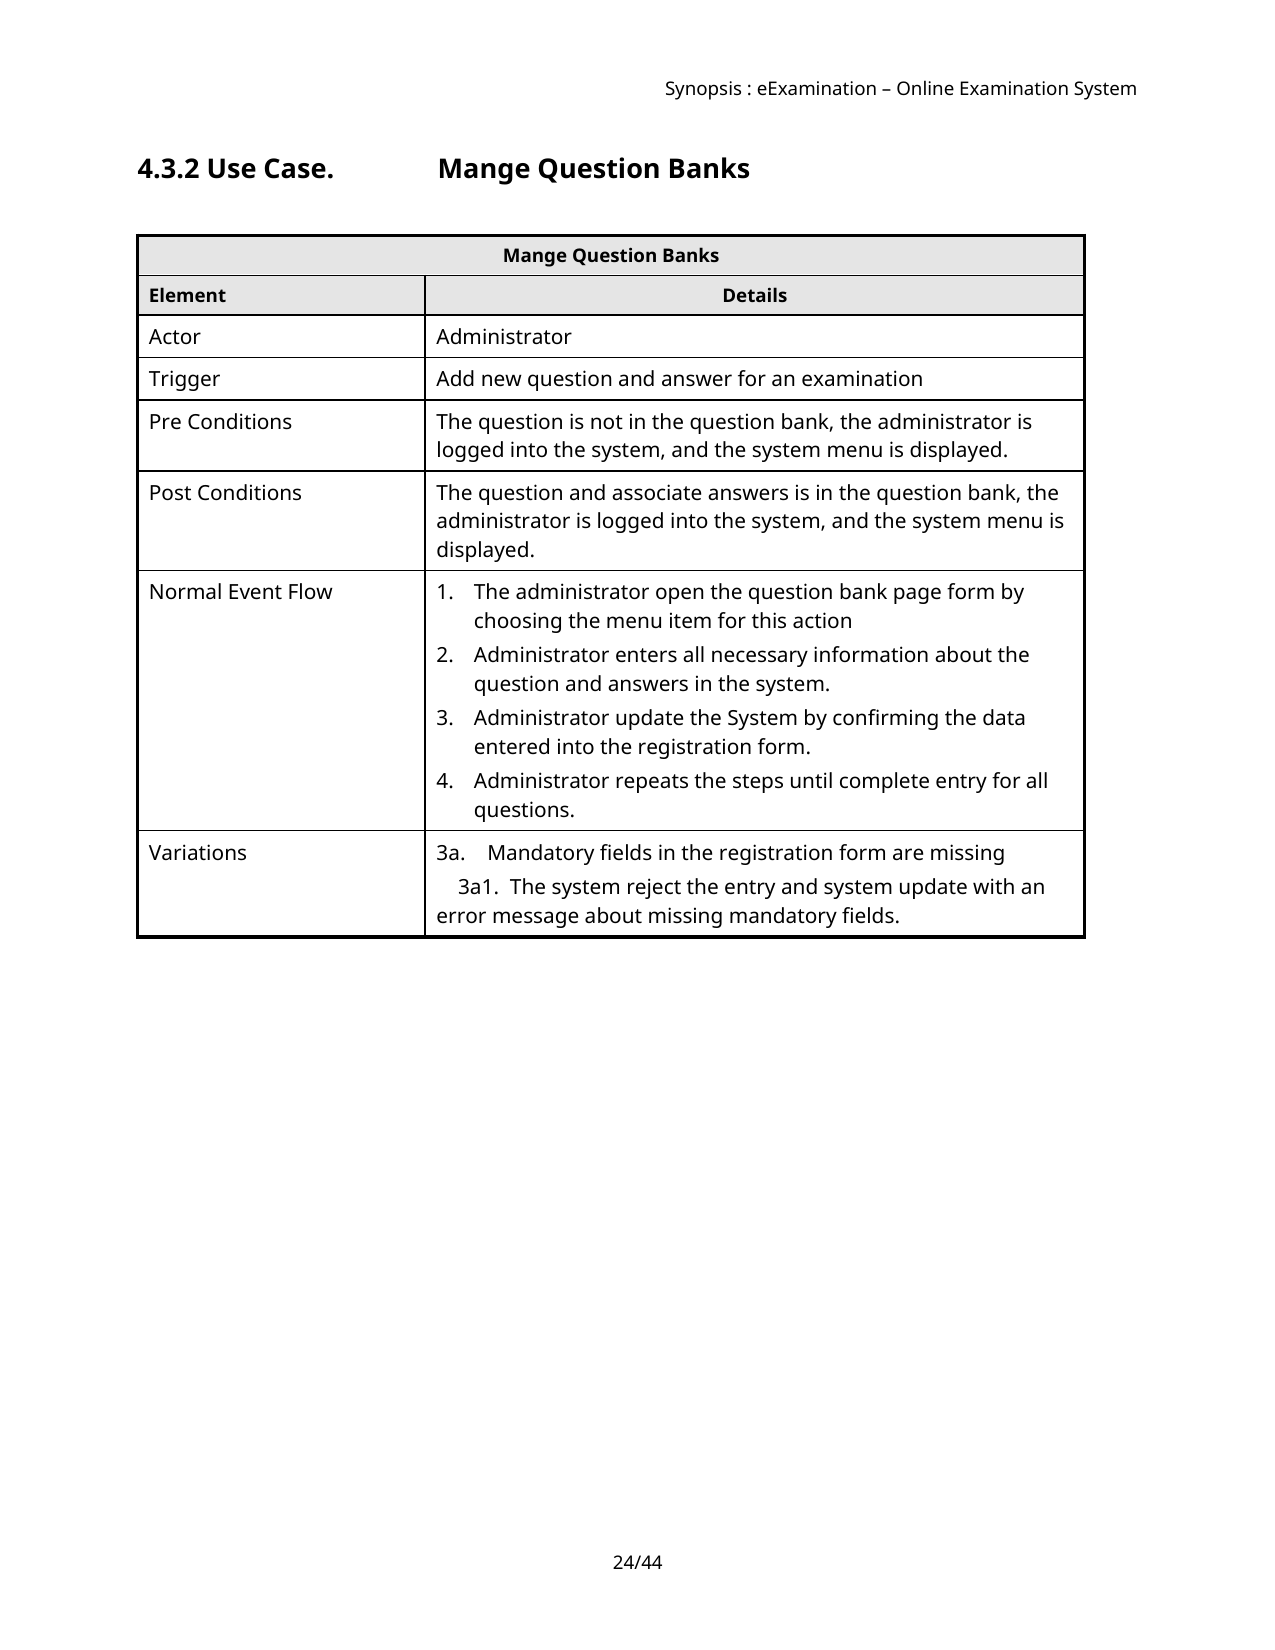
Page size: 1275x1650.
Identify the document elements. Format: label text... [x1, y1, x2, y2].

table_cell Post Conditions [139, 472, 424, 569]
table_cell The question and associate answers is in the question bank, the administrator is logged into the system, and the system menu is displayed. [426, 472, 1083, 569]
subtitle 4.3.2 Use Case. Mange Question Banks [137, 150, 1137, 187]
table_cell 3a. Mandatory fields in the registration form are missing 3a1. The system reject the entry and system update with an error message about missing mandatory fields. [426, 831, 1083, 935]
table_cell Add new question and answer for an examination [426, 358, 1083, 399]
table_cell Element [139, 276, 424, 314]
table_cell Pre Conditions [139, 401, 424, 470]
table_cell Actor [139, 316, 424, 357]
table_header Mange Question Banks [139, 237, 1083, 274]
table_cell Administrator [426, 316, 1083, 357]
table_cell Trigger [139, 358, 424, 399]
table_cell Variations [139, 831, 424, 935]
table_cell Normal Event Flow [139, 571, 424, 830]
table_cell The administrator open the question bank page form by choosing the menu item for this action Administrator enters all necessary information about the question and answers in the system. Administrator update the System by confirming the data entered into the registration form. Administrator repeats the steps until complete entry for all questions. [426, 571, 1083, 830]
table_cell The question is not in the question bank, the administrator is logged into the system, and the system menu is displayed. [426, 401, 1083, 470]
table_cell Details [426, 276, 1083, 314]
